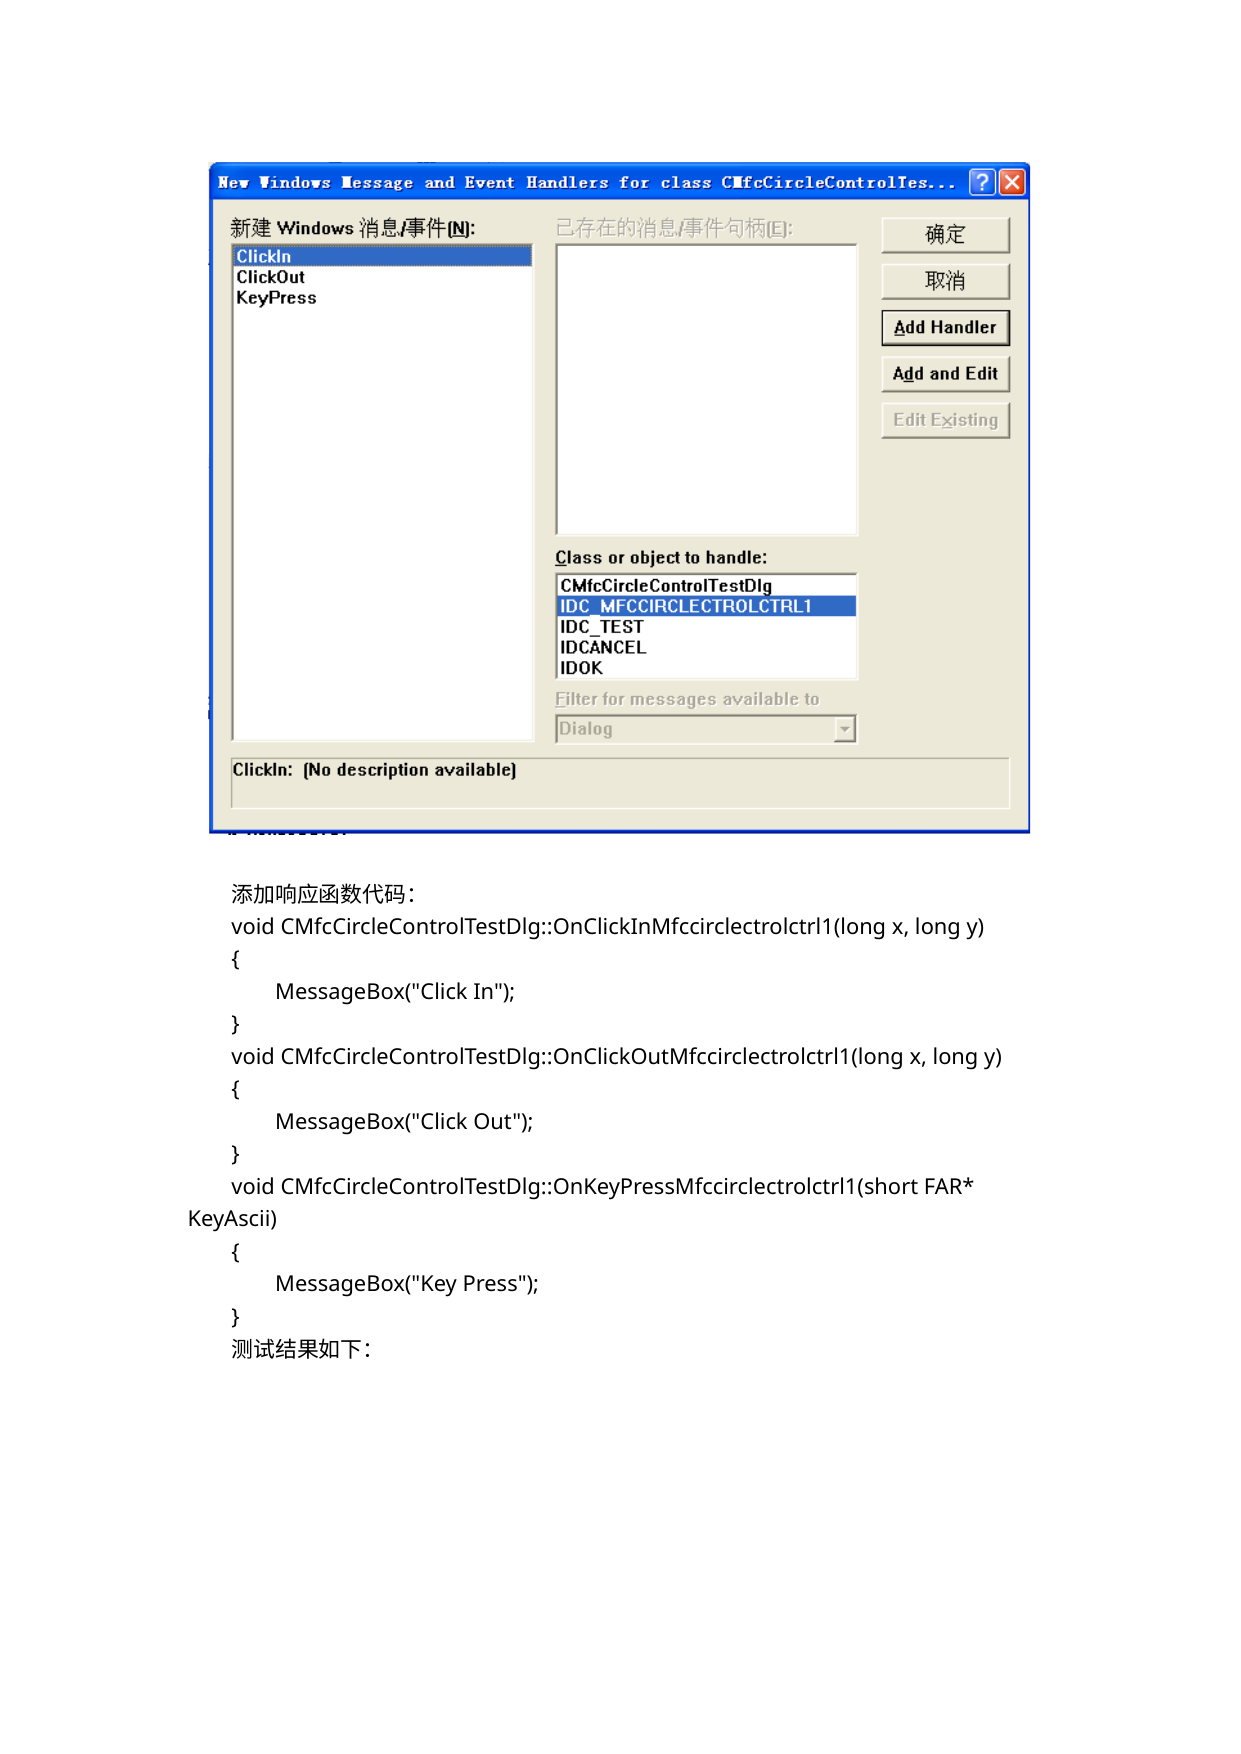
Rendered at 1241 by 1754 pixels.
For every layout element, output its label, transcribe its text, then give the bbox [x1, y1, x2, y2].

text } [187, 1299, 1053, 1332]
text void CMfcCircleControlTestDlg::OnClickInMfccirclectrolctrl1(long x, long y) [187, 909, 1053, 942]
text MessageBox("Click In"); [187, 974, 1053, 1007]
picture [208, 162, 1030, 835]
text { [187, 1234, 1053, 1267]
text } [187, 1137, 1053, 1169]
text { [187, 1072, 1053, 1104]
text void CMfcCircleControlTestDlg::OnKeyPressMfccirclectrolctrl1(short FAR* KeyAscii) [187, 1169, 1053, 1234]
text 添加响应函数代码： [187, 877, 1053, 909]
text } [187, 1007, 1053, 1039]
text { [187, 942, 1053, 974]
text MessageBox("Click Out"); [187, 1104, 1053, 1137]
text 测试结果如下： [187, 1332, 1053, 1364]
text MessageBox("Key Press"); [187, 1267, 1053, 1299]
text void CMfcCircleControlTestDlg::OnClickOutMfccirclectrolctrl1(long x, long y) [187, 1039, 1053, 1072]
